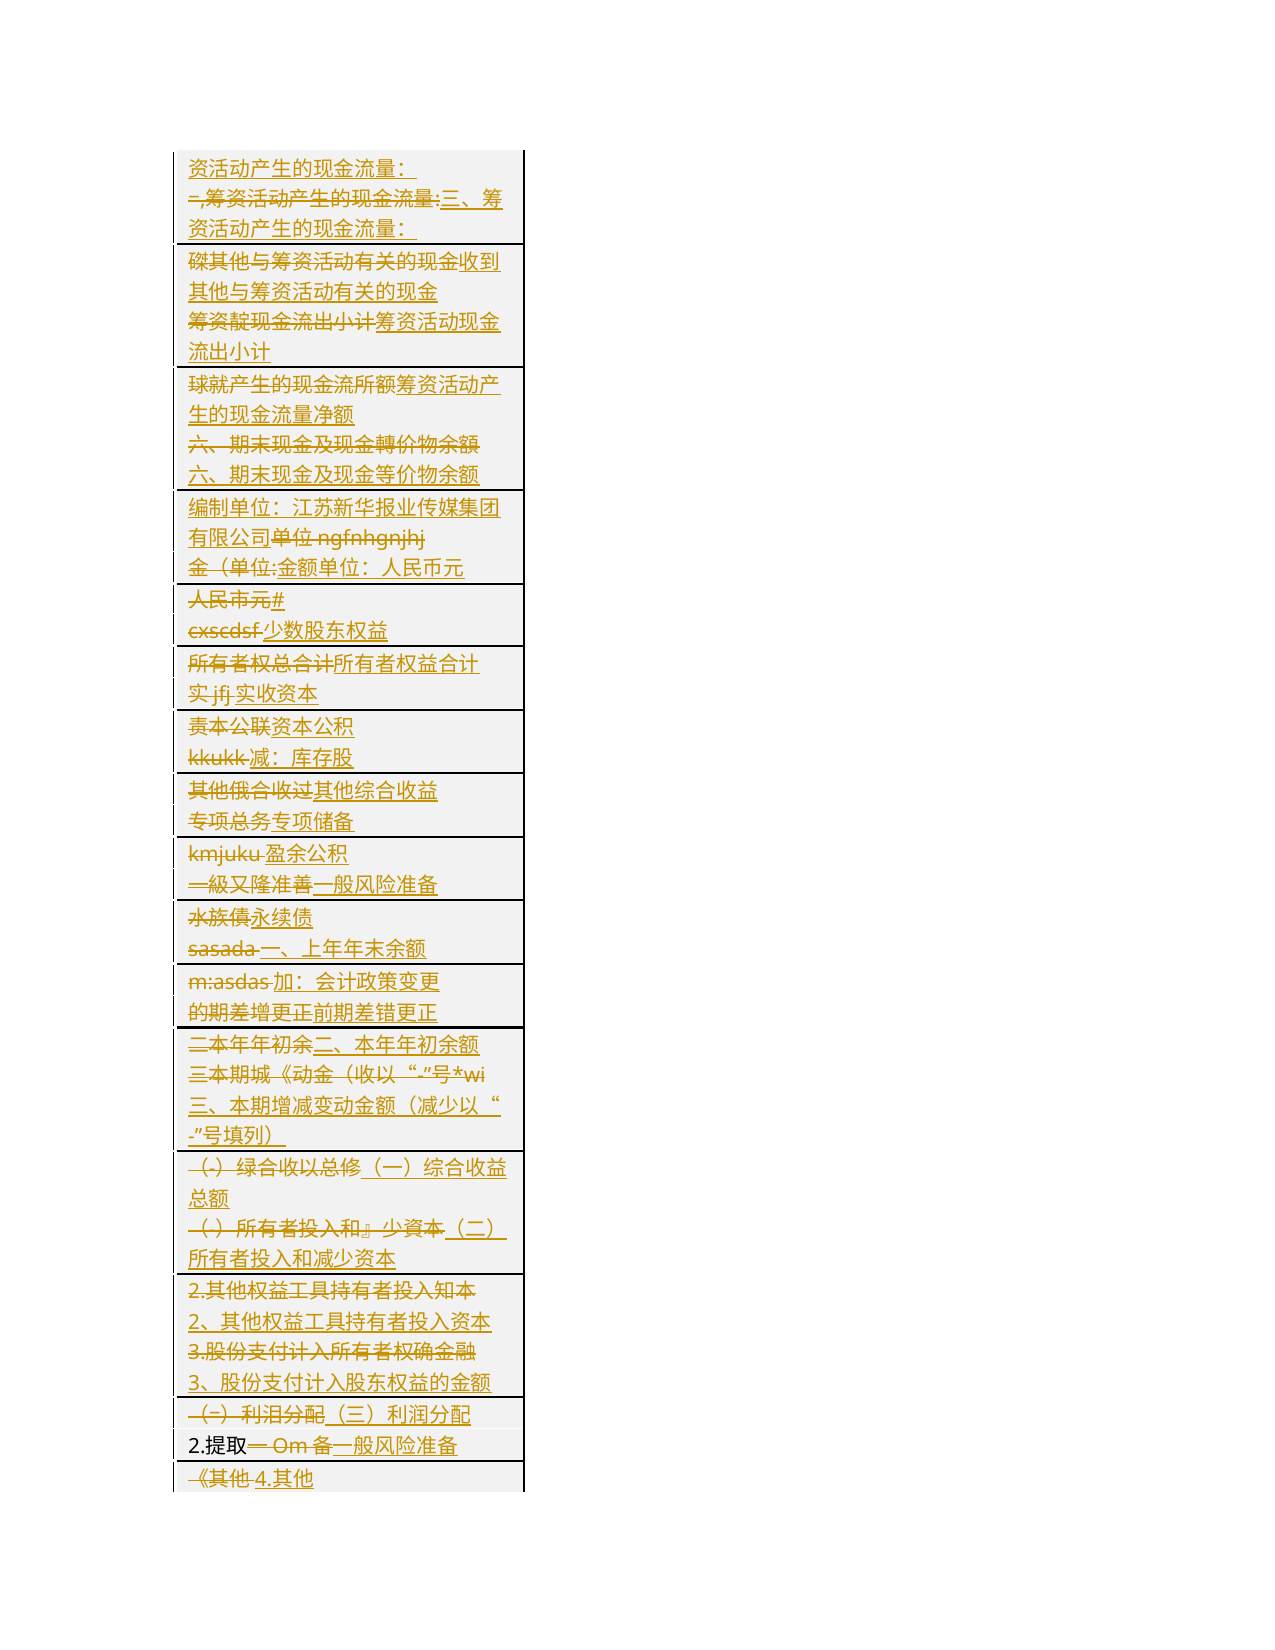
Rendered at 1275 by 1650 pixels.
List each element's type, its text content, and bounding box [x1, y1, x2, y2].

table_cell [177, 305, 523, 366]
table_cell [177, 1275, 523, 1335]
table_cell [177, 551, 523, 582]
table_cell [177, 182, 523, 243]
table_cell [177, 1462, 523, 1492]
table_cell [177, 741, 523, 772]
table_cell [177, 1212, 523, 1273]
table_cell [177, 1152, 523, 1212]
table_cell [177, 932, 523, 963]
table_cell [177, 245, 523, 305]
table_cell [177, 901, 523, 932]
table_cell 2.提取 [177, 1429, 523, 1460]
table_cell [177, 965, 523, 995]
table_cell [177, 1398, 523, 1428]
table_cell [177, 1059, 523, 1149]
table_cell [177, 614, 523, 645]
table_cell [177, 995, 523, 1026]
table_cell [177, 647, 523, 677]
table_cell [177, 585, 523, 614]
table_cell [177, 491, 523, 551]
table_cell [177, 774, 523, 804]
table_cell [177, 838, 523, 868]
table_cell [177, 1335, 523, 1396]
table_cell [177, 368, 523, 428]
table_cell [177, 428, 523, 489]
table_cell [177, 1029, 523, 1059]
table_cell [177, 150, 523, 182]
table_cell [177, 677, 523, 708]
table_cell [177, 711, 523, 741]
table_cell [177, 804, 523, 836]
table_cell [177, 868, 523, 899]
